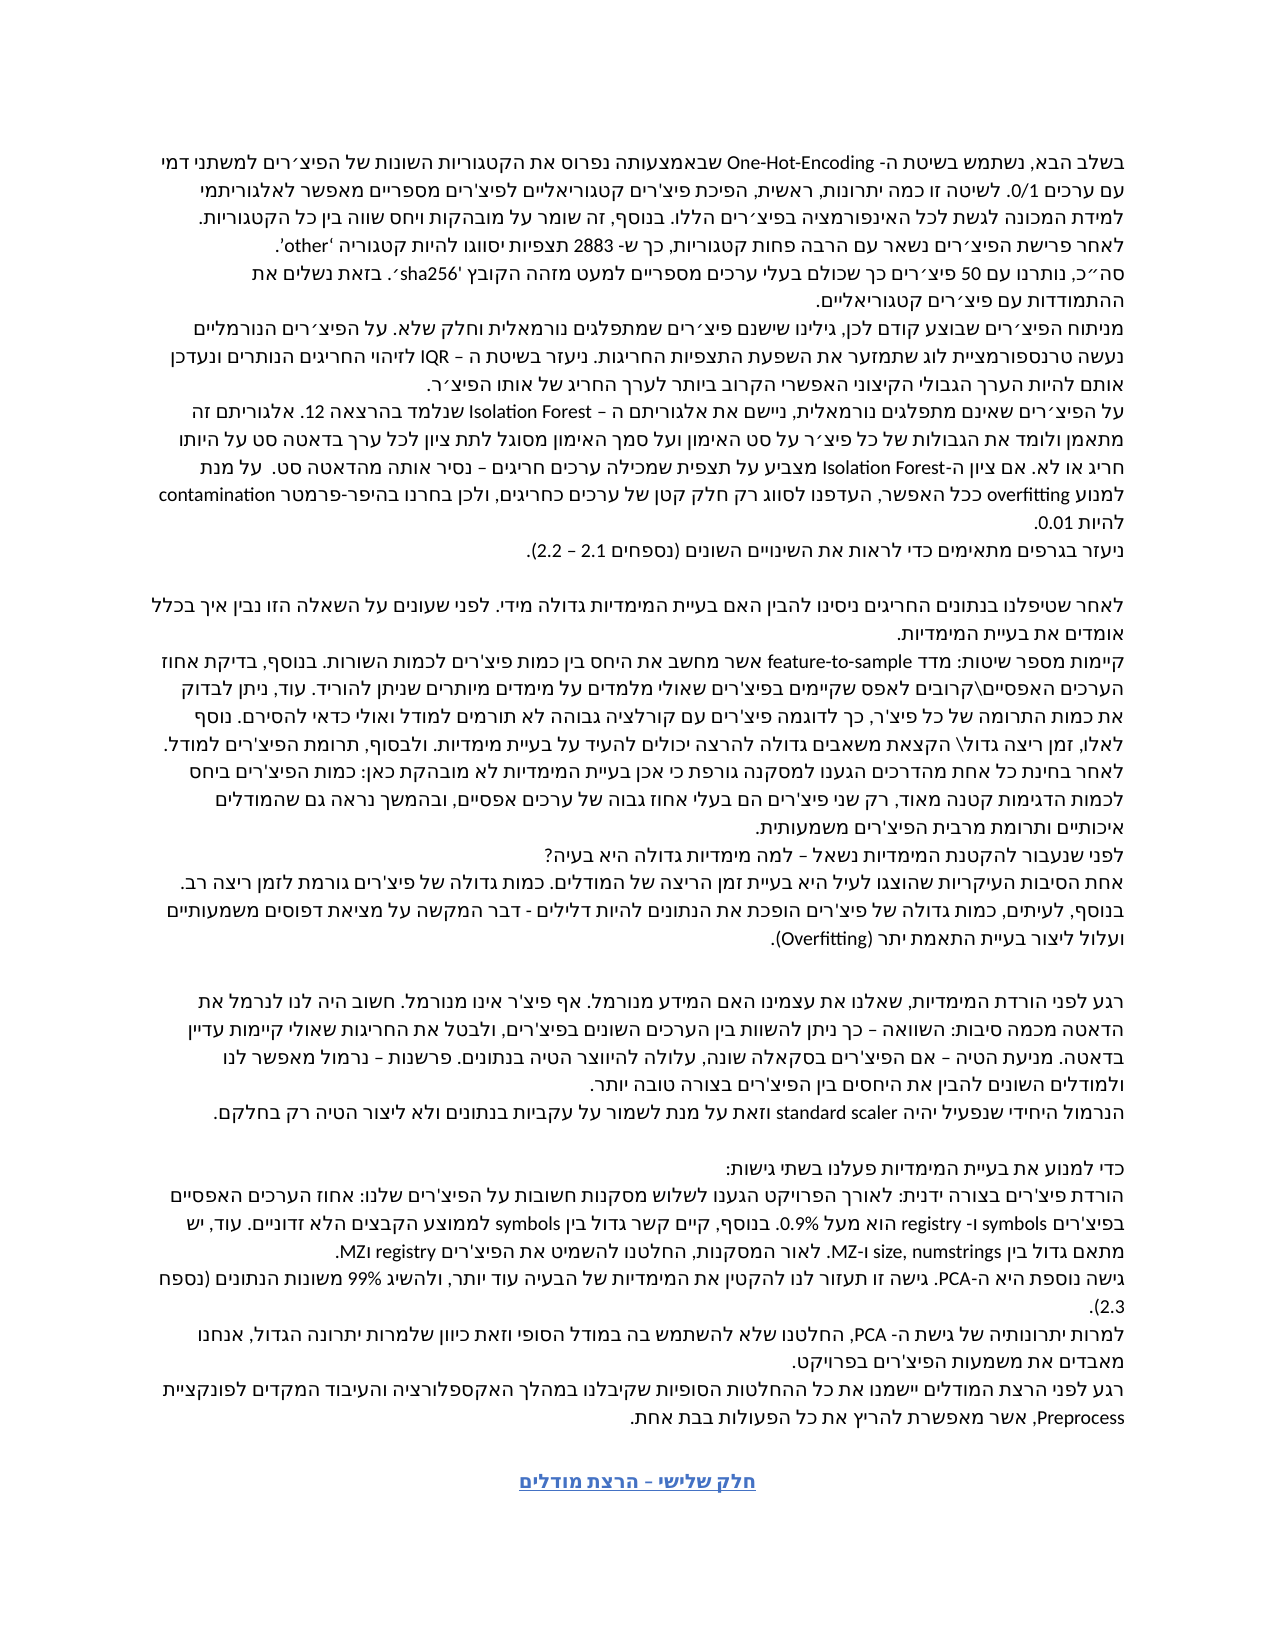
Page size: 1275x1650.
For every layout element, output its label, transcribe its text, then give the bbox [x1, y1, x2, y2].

text על הפיצ׳רים שאינם מתפלגים נורמאלית, ניישם את אלגוריתם ה – Isolation Forest שנלמד בהרצאה 12. אלגוריתם זה מתאמן ולומד את הגבולות של כל פיצ׳ר על סט האימון ועל סמך האימון מסוגל לתת ציון לכל ערך בדאטה סט על היותו חריג או לא. אם ציון ה-Isolation Forest מצביע על תצפית שמכילה ערכים חריגים – נסיר אותה מהדאטה סט. על מנת למנוע overfitting ככל האפשר, העדפנו לסווג רק חלק קטן של ערכים כחריגים, ולכן בחרנו בהיפר-פרמטר contamination להיות 0.01. [150, 399, 1125, 534]
text מניתוח הפיצ׳רים שבוצע קודם לכן, גילינו שישנם פיצ׳רים שמתפלגים נורמאלית וחלק שלא. על הפיצ׳רים הנורמליים נעשה טרנספורמציית לוג שתמזער את השפעת התצפיות החריגות. ניעזר בשיטת ה – IQR לזיהוי החריגים הנותרים ונעדכן אותם להיות הערך הגבולי הקיצוני האפשרי הקרוב ביותר לערך החריג של אותו הפיצ׳ר. [150, 316, 1125, 396]
text גישה נוספת היא ה-PCA. גישה זו תעזור לנו להקטין את המימדיות של הבעיה עוד יותר, ולהשיג 99% משונות הנתונים (נספח 2.3). [150, 1267, 1125, 1318]
text סה״כ, נותרנו עם 50 פיצ׳רים כך שכולם בעלי ערכים מספריים למעט מזהה הקובץ 'sha256׳. בזאת נשלים את ההתמודדות עם פיצ׳רים קטגוריאליים. [150, 261, 1125, 313]
text רגע לפני הרצת המודלים יישמנו את כל ההחלטות הסופיות שקיבלנו במהלך האקספלורציה והעיבוד המקדים לפונקציית Preprocess, אשר מאפשרת להריץ את כל הפעולות בבת אחת. [150, 1377, 1125, 1464]
text לאחר שטיפלנו בנתונים החריגים ניסינו להבין האם בעיית המימדיות גדולה מידי. לפני שעונים על השאלה הזו נבין איך בכלל אומדים את בעיית המימדיות. קיימות מספר שיטות: מדד feature-to-sample אשר מחשב את היחס בין כמות פיצ'רים לכמות השורות. בנוסף, בדיקת אחוז הערכים האפסיים\קרובים לאפס שקיימים בפיצ'רים שאולי מלמדים על מימדים מיותרים שניתן להוריד. עוד, ניתן לבדוק את כמות התרומה של כל פיצ'ר, כך לדוגמה פיצ'רים עם קורלציה גבוהה לא תורמים למודל ואולי כדאי להסירם. נוסף לאלו, זמן ריצה גדול\ הקצאת משאבים גדולה להרצה יכולים להעיד על בעיית מימדיות. ולבסוף, תרומת הפיצ'רים למודל. לאחר בחינת כל אחת מהדרכים הגענו למסקנה גורפת כי אכן בעיית המימדיות לא מובהקת כאן: כמות הפיצ'רים ביחס לכמות הדגימות קטנה מאוד, רק שני פיצ'רים הם בעלי אחוז גבוה של ערכים אפסיים, ובהמשך נראה גם שהמודלים איכותיים ותרומת מרבית הפיצ'רים משמעותית. לפני שנעבור להקטנת המימדיות נשאל – למה מימדיות גדולה היא בעיה? אחת הסיבות העיקריות שהוצגו לעיל היא בעיית זמן הריצה של המודלים. כמות גדולה של פיצ'רים גורמת לזמן ריצה רב. בנוסף, לעיתים, כמות גדולה של פיצ'רים הופכת את הנתונים להיות דלילים - דבר המקשה על מציאת דפוסים משמעותיים ועלול ליצור בעיית התאמת יתר (Overfitting). [150, 593, 1125, 985]
text חלק שלישי – הרצת מודלים [150, 1469, 1125, 1493]
text הנרמול היחידי שנפעיל יהיה standard scaler וזאת על מנת לשמור על עקביות בנתונים ולא ליצור הטיה רק בחלקם. [150, 1100, 1125, 1124]
text הורדת פיצ'רים בצורה ידנית: לאורך הפרויקט הגענו לשלוש מסקנות חשובות על הפיצ'רים שלנו: אחוז הערכים האפסיים בפיצ'רים symbols ו- registry הוא מעל 0.9%. בנוסף, קיים קשר גדול בין symbols לממוצע הקבצים הלא זדוניים. עוד, יש מתאם גדול בין size, numstrings ו-MZ. לאור המסקנות, החלטנו להשמיט את הפיצ'רים registry וMZ. [150, 1183, 1125, 1263]
text לאחר פרישת הפיצ׳רים נשאר עם הרבה פחות קטגוריות, כך ש- 2883 תצפיות יסווגו להיות קטגוריה ‘other’. [150, 233, 1125, 257]
text כדי למנוע את בעיית המימדיות פעלנו בשתי גישות: [150, 1156, 1125, 1180]
text ניעזר בגרפים מתאימים כדי לראות את השינויים השונים (נספחים 2.1 – 2.2). [150, 538, 1125, 562]
text בשלב הבא, נשתמש בשיטת ה- One-Hot-Encoding שבאמצעותה נפרוס את הקטגוריות השונות של הפיצ׳רים למשתני דמי עם ערכים 0/1. לשיטה זו כמה יתרונות, ראשית, הפיכת פיצ'רים קטגוריאליים לפיצ'רים מספריים מאפשר לאלגוריתמי למידת המכונה לגשת לכל האינפורמציה בפיצ׳רים הללו. בנוסף, זה שומר על מובהקות ויחס שווה בין כל הקטגוריות. [150, 150, 1125, 229]
text למרות יתרונותיה של גישת ה- PCA, החלטנו שלא להשתמש בה במודל הסופי וזאת כיוון שלמרות יתרונה הגדול, אנחנו מאבדים את משמעות הפיצ'רים בפרויקט. [150, 1322, 1125, 1374]
text רגע לפני הורדת המימדיות, שאלנו את עצמינו האם המידע מנורמל. אף פיצ'ר אינו מנורמל. חשוב היה לנו לנרמל את הדאטה מכמה סיבות: השוואה – כך ניתן להשוות בין הערכים השונים בפיצ'רים, ולבטל את החריגות שאולי קיימות עדיין בדאטה. מניעת הטיה – אם הפיצ'רים בסקאלה שונה, עלולה להיווצר הטיה בנתונים. פרשנות – נרמול מאפשר לנו ולמודלים השונים להבין את היחסים בין הפיצ'רים בצורה טובה יותר. [150, 989, 1125, 1097]
